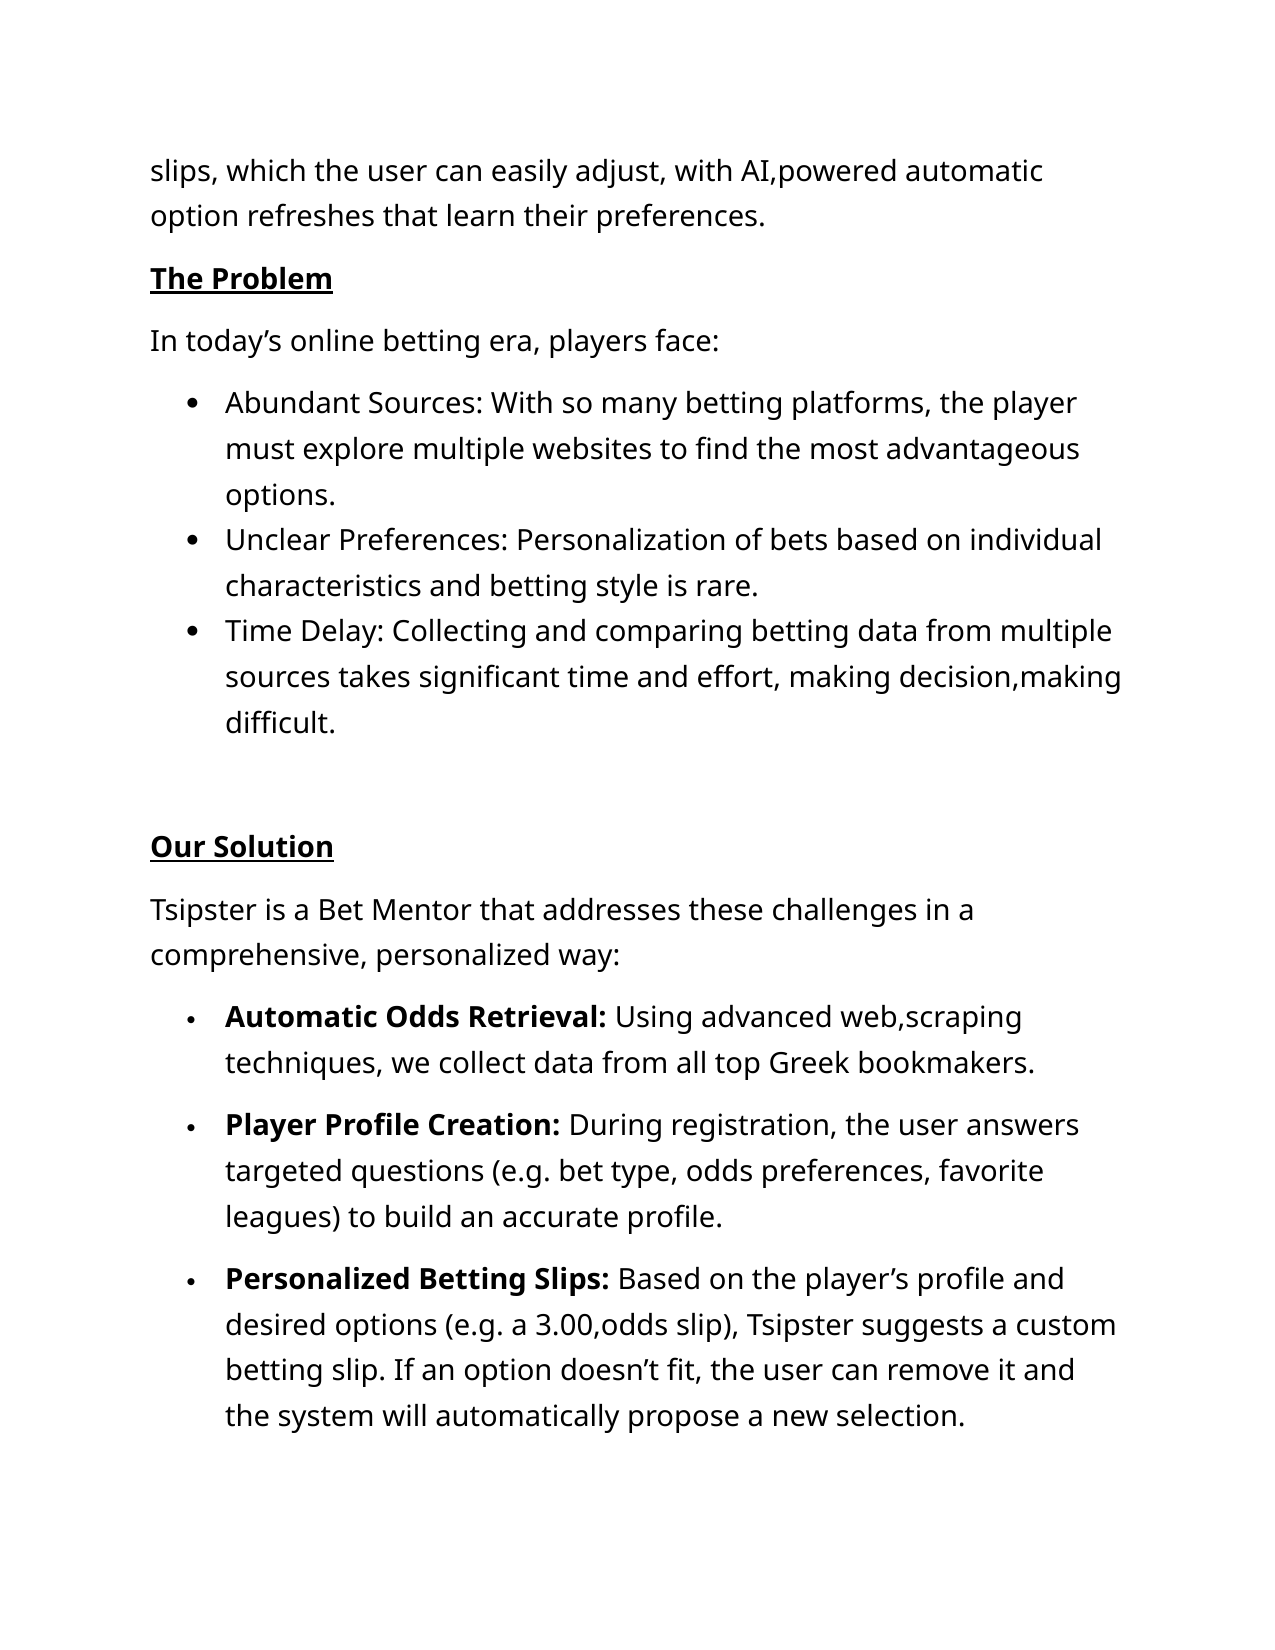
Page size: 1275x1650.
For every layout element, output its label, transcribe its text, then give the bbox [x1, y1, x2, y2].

text The Problem [150, 258, 1125, 298]
list Time Delay: Collecting and comparing betting data from multiple sources takes significant time and effort, making decision,making difficult. [187, 611, 1125, 742]
list Unclear Preferences: Personalization of bets based on individual characteristics and betting style is rare. [187, 519, 1125, 605]
text Tsipster is a Bet Mentor that addresses these challenges in a comprehensive, personalized way: [150, 889, 1125, 974]
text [150, 150, 1125, 235]
list Personalized Betting Slips: Based on the player’s profile and desired options (e.g. a 3.00,odds slip), Tsipster suggests a custom betting slip. If an option doesn’t fit, the user can remove it and the system will automatically propose a new selection. [187, 1258, 1125, 1435]
list Player Profile Creation: During registration, the user answers targeted questions (e.g. bet type, odds preferences, favorite leagues) to build an accurate profile. [187, 1104, 1125, 1236]
text Our Solution [150, 826, 1125, 866]
text In today’s online betting era, players face: [150, 320, 1125, 360]
list Automatic Odds Retrieval: Using advanced web,scraping techniques, we collect data from all top Greek bookmakers. [187, 997, 1125, 1082]
list Abundant Sources: With so many betting platforms, the player must explore multiple websites to find the most advantageous options. [187, 382, 1125, 513]
